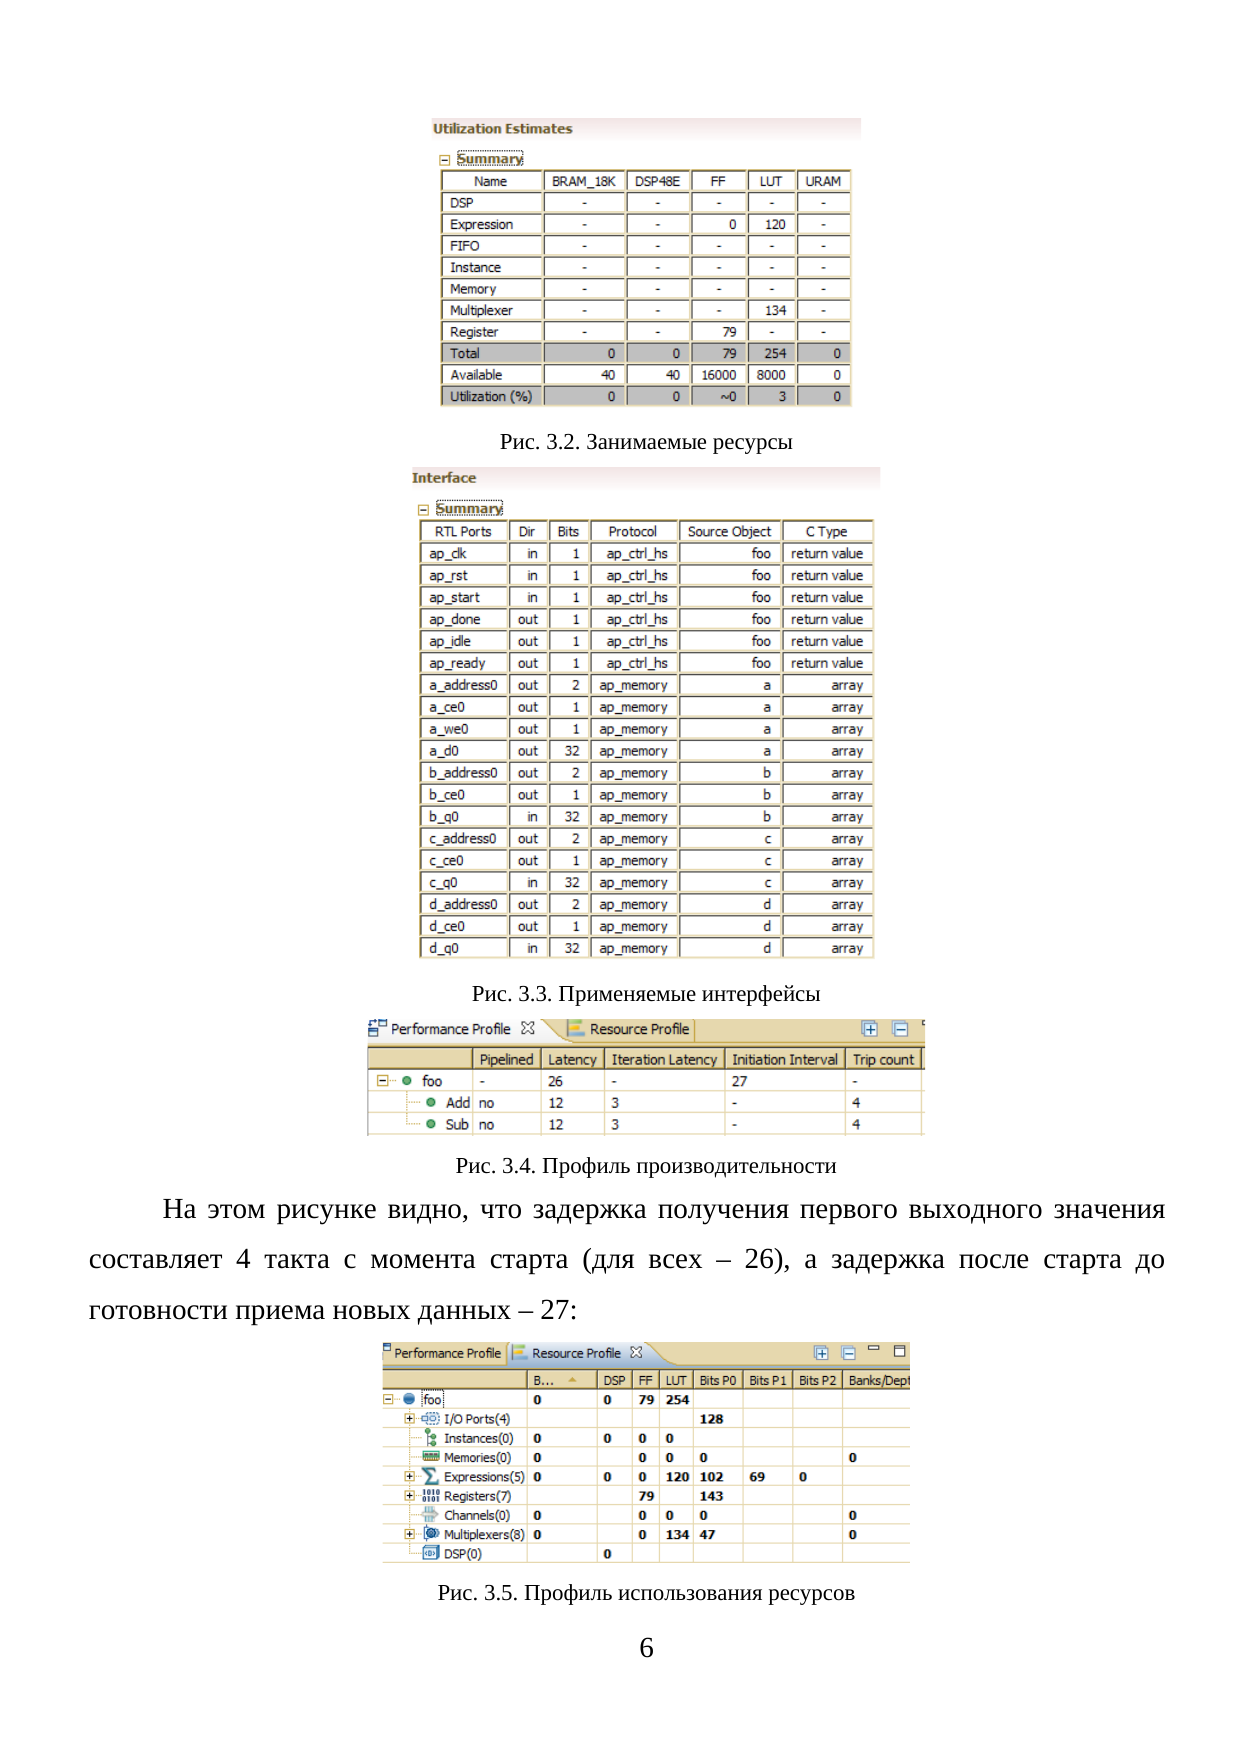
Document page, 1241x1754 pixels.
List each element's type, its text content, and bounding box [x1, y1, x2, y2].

text Рис. 3.2. Занимаемые ресурсы [89, 428, 1167, 455]
picture [412, 467, 881, 964]
text Рис. 3.5. Профиль использования ресурсов [89, 1579, 1167, 1606]
picture [431, 118, 862, 412]
text Рис. 3.3. Применяемые интерфейсы [89, 980, 1167, 1006]
text Рис. 3.4. Профиль производительности [89, 1152, 1167, 1178]
text На этом рисунке видно, что задержка получения первого выходного значения составляет 4 такта с момента старта (для всех – 26), а задержка после старта до готовности приема новых данных – 27: [89, 1191, 1167, 1326]
picture [382, 1342, 910, 1563]
picture [367, 1019, 926, 1136]
